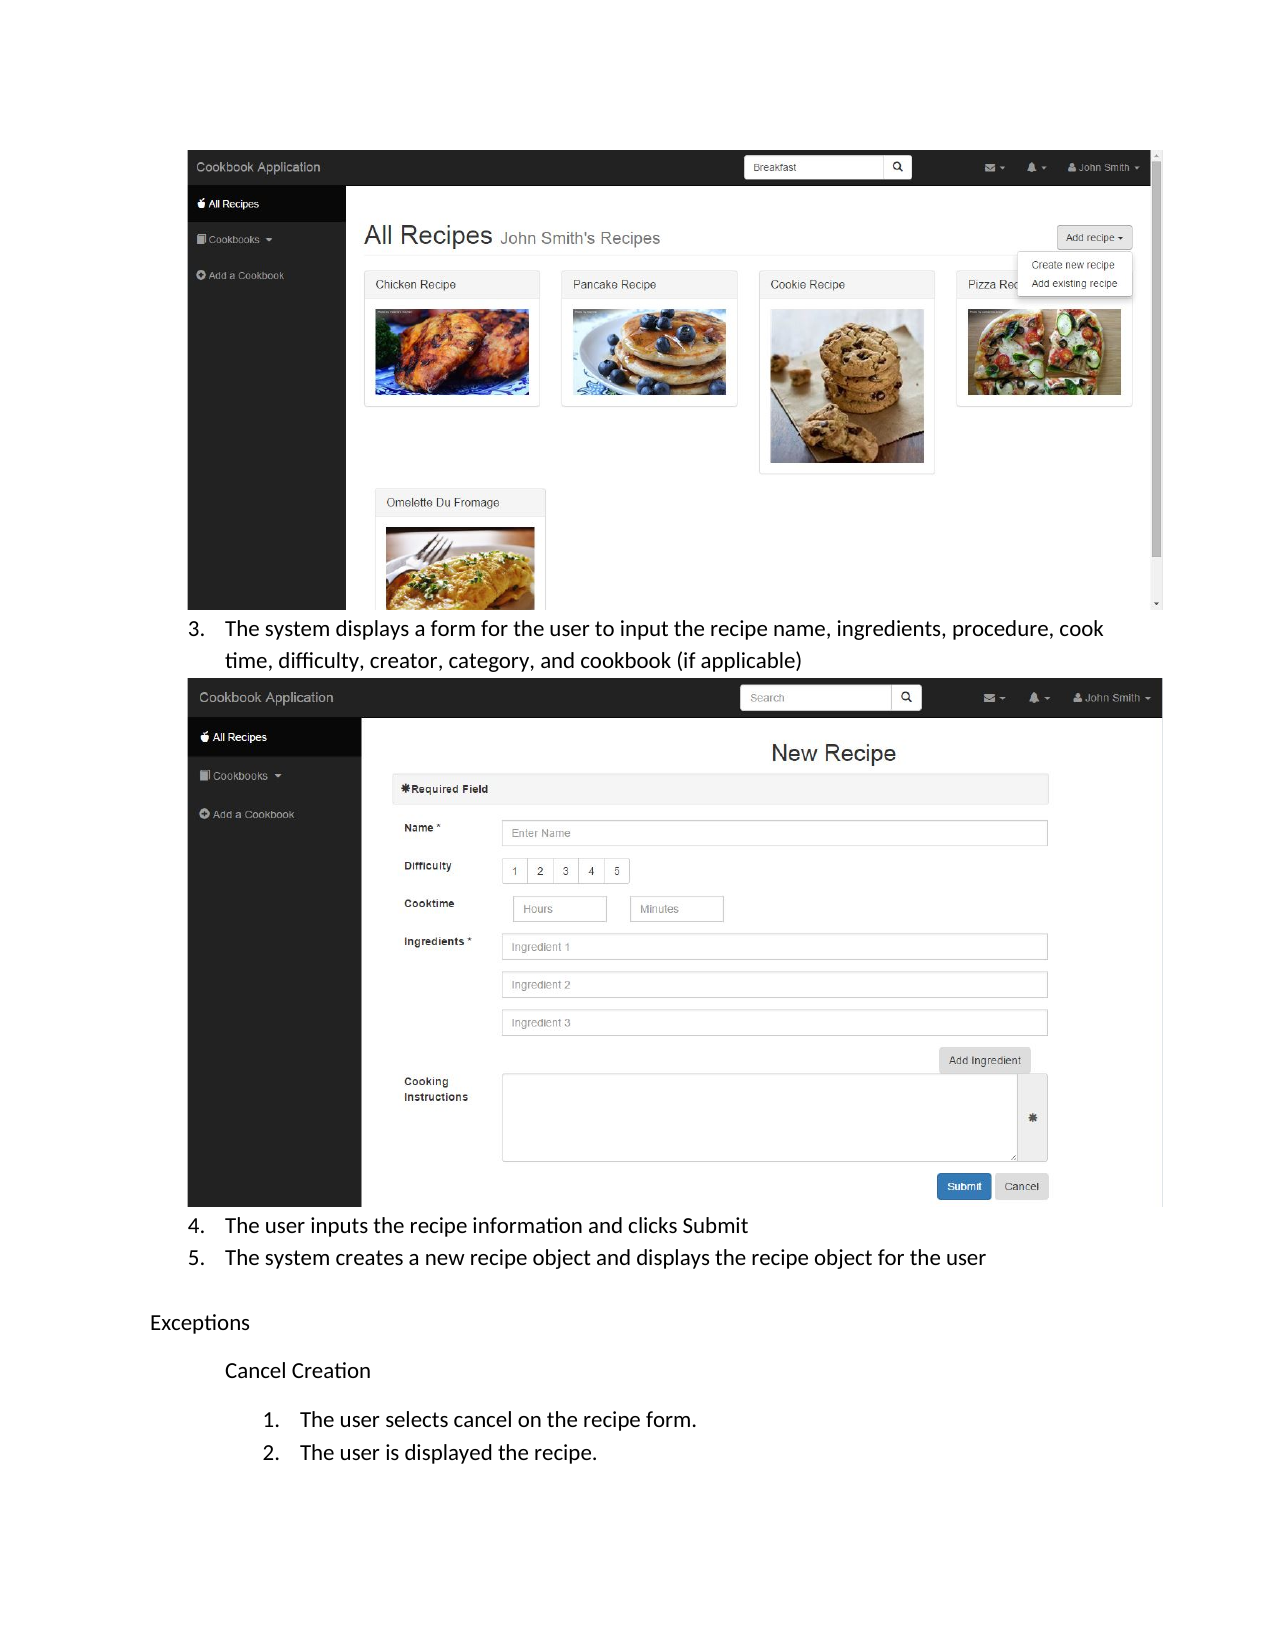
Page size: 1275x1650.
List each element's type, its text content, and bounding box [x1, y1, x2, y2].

text Exceptions [150, 1308, 1125, 1336]
picture [187, 678, 1163, 1207]
list The user inputs the recipe information and clicks Submit [188, 1211, 1125, 1239]
list The system creates a new recipe object and displays the recipe object for the user [188, 1243, 1125, 1271]
list The user is displayed the recipe. [262, 1438, 1125, 1466]
list The user selects cancel on the recipe form. [262, 1405, 1125, 1433]
list The system displays a form for the user to input the recipe name, ingredients, procedure, cook time, difficulty, creator, category, and cookbook (if applicable) [188, 614, 1125, 674]
text Cancel Creation [150, 1357, 1125, 1384]
picture [187, 150, 1163, 610]
